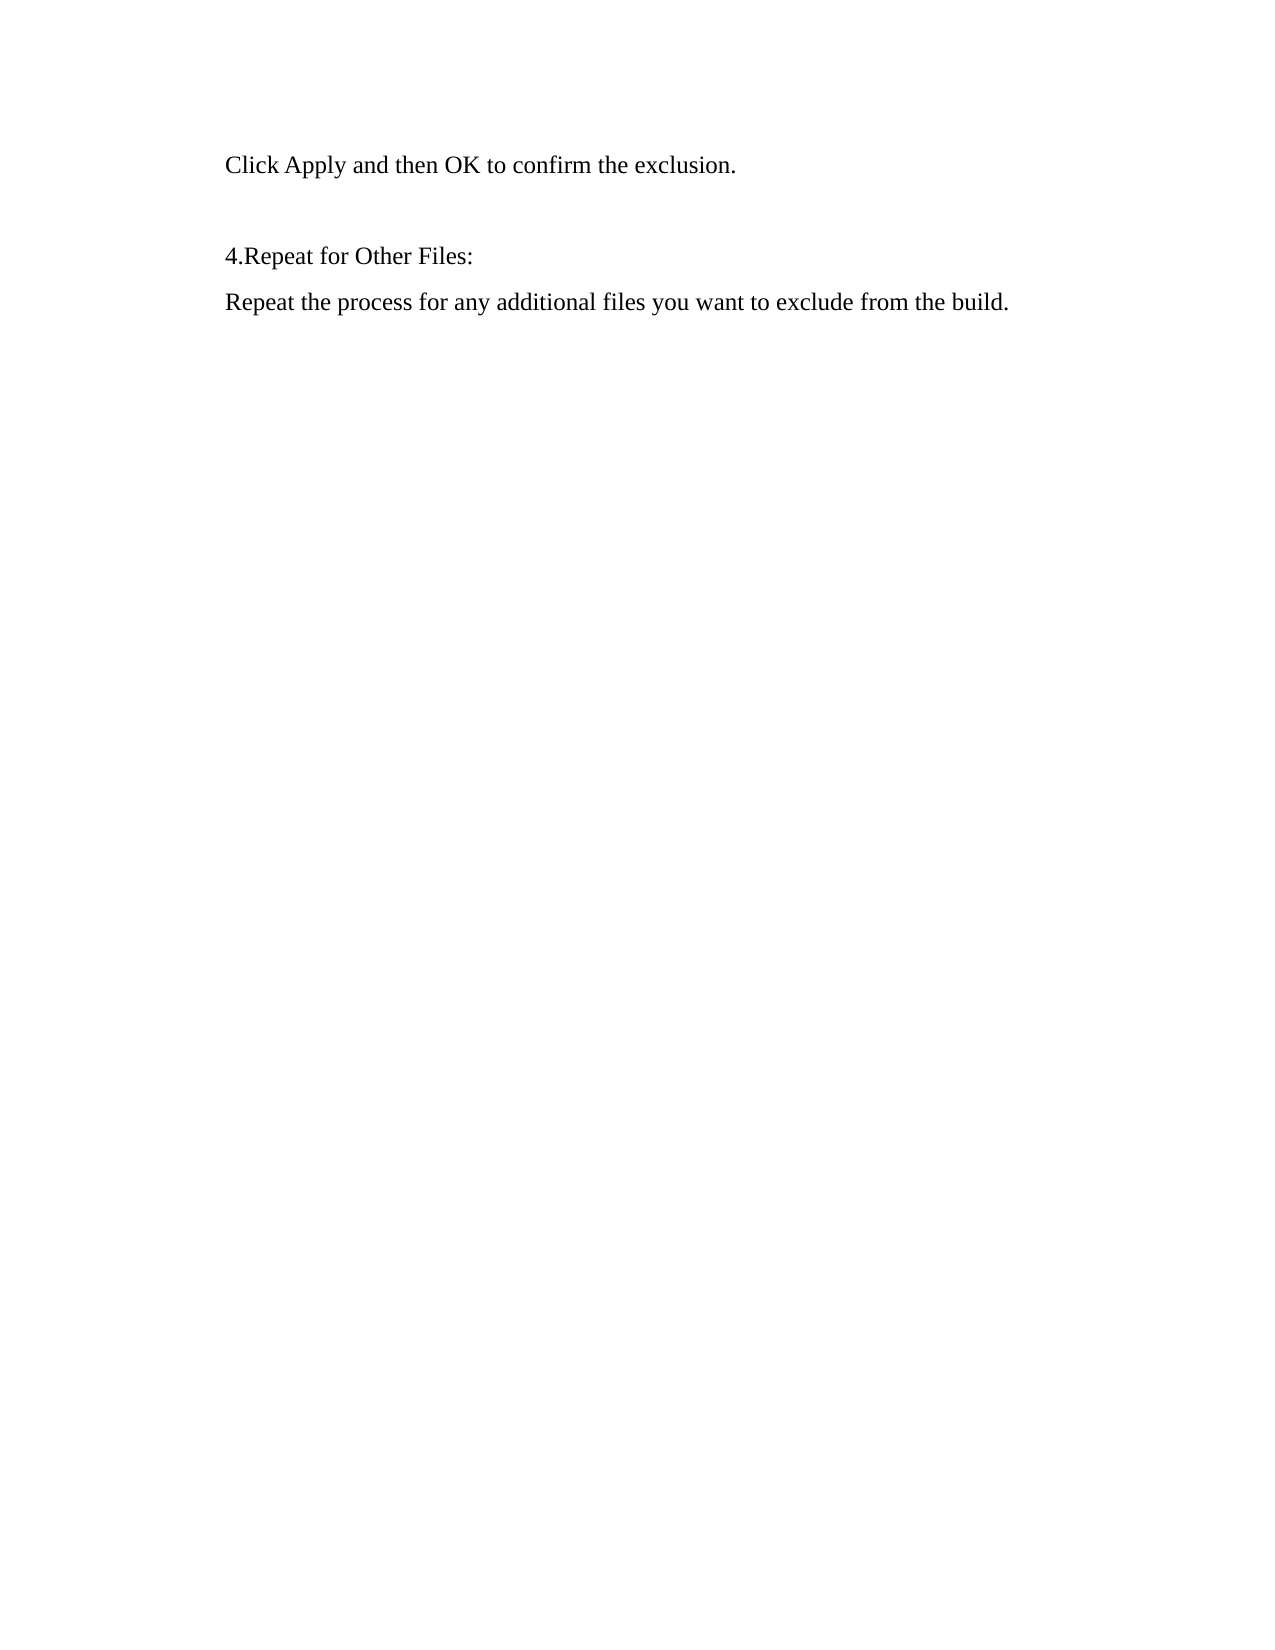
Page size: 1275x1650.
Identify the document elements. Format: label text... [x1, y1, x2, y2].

text Repeat the process for any additional files you want to exclude from the build. [225, 287, 1125, 316]
text 4.Repeat for Other Files: [225, 241, 1125, 270]
text Click Apply and then OK to confirm the exclusion. [225, 150, 1125, 179]
